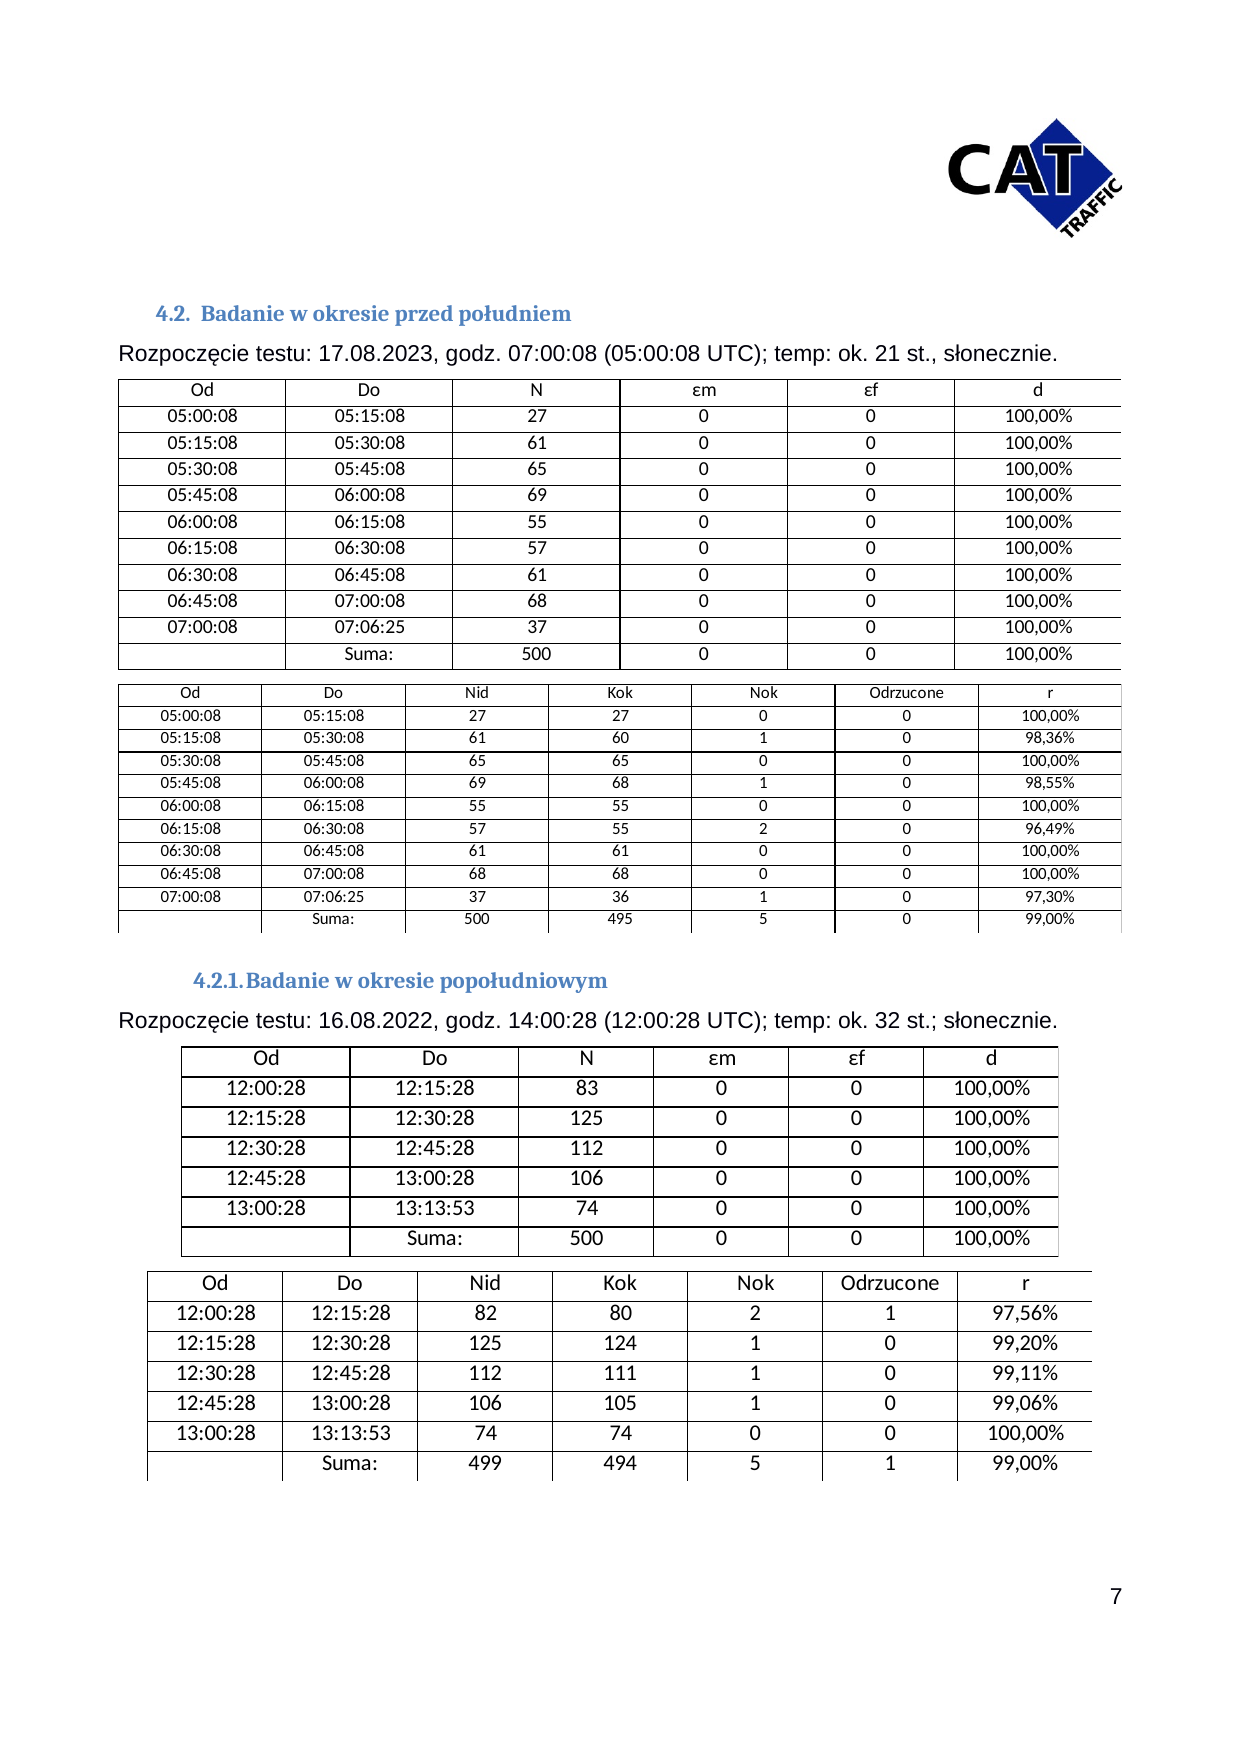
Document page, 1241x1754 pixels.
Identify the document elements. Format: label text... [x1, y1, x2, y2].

text Rozpoczęcie testu: 16.08.2022, godz. 14:00:28 (12:00:28 UTC); temp: ok. 32 st.; słonecznie. [118, 1007, 1122, 1033]
text Rozpoczęcie testu: 17.08.2023, godz. 07:00:08 (05:00:08 UTC); temp: ok. 21 st., słonecznie. [118, 340, 1122, 366]
list Badanie w okresie popołudniowym [193, 967, 1122, 994]
list Badanie w okresie przed południem [156, 300, 1122, 327]
picture [944, 118, 1123, 240]
